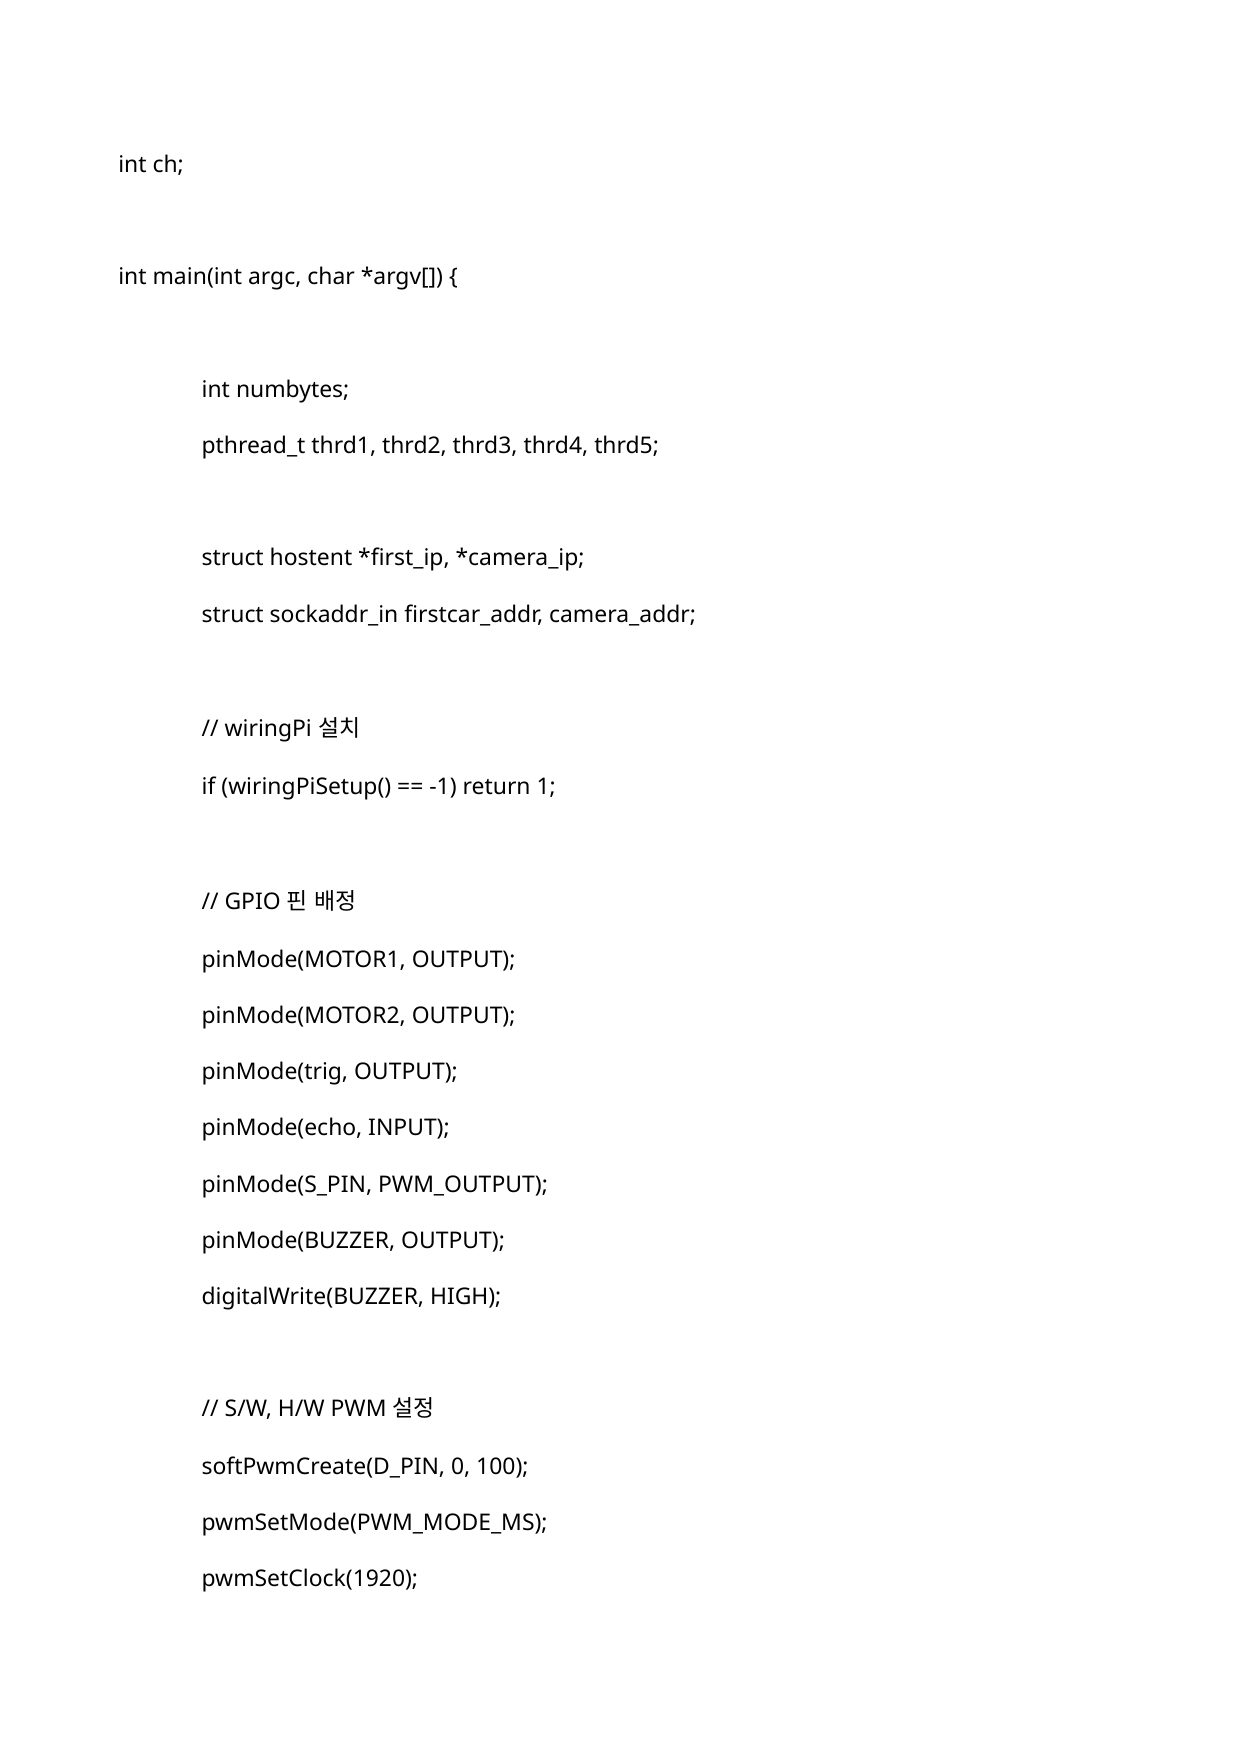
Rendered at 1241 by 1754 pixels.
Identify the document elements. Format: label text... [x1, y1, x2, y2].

text // wiringPi 설치 [118, 710, 1122, 743]
text pinMode(MOTOR2, OUTPUT); [118, 999, 1122, 1030]
text digitalWrite(BUZZER, HIGH); [118, 1280, 1122, 1311]
text pinMode(S_PIN, PWM_OUTPUT); [118, 1168, 1122, 1199]
text // S/W, H/W PWM 설정 [118, 1390, 1122, 1423]
text int numbytes; [118, 373, 1122, 404]
text pinMode(BUZZER, OUTPUT); [118, 1224, 1122, 1255]
text int ch; [118, 148, 1122, 179]
text softPwmCreate(D_PIN, 0, 100); [118, 1450, 1122, 1481]
text pinMode(trig, OUTPUT); [118, 1055, 1122, 1086]
text pwmSetMode(PWM_MODE_MS); [118, 1506, 1122, 1537]
text if (wiringPiSetup() == -1) return 1; [118, 770, 1122, 801]
text pinMode(MOTOR1, OUTPUT); [118, 943, 1122, 974]
text struct hostent *first_ip, *camera_ip; [118, 541, 1122, 573]
text // GPIO 핀 배정 [118, 883, 1122, 916]
text pinMode(echo, INPUT); [118, 1111, 1122, 1143]
text struct sockaddr_in firstcar_addr, camera_addr; [118, 598, 1122, 629]
text pthread_t thrd1, thrd2, thrd3, thrd4, thrd5; [118, 429, 1122, 460]
text int main(int argc, char *argv[]) { [118, 260, 1122, 291]
text pwmSetClock(1920); [118, 1562, 1122, 1593]
